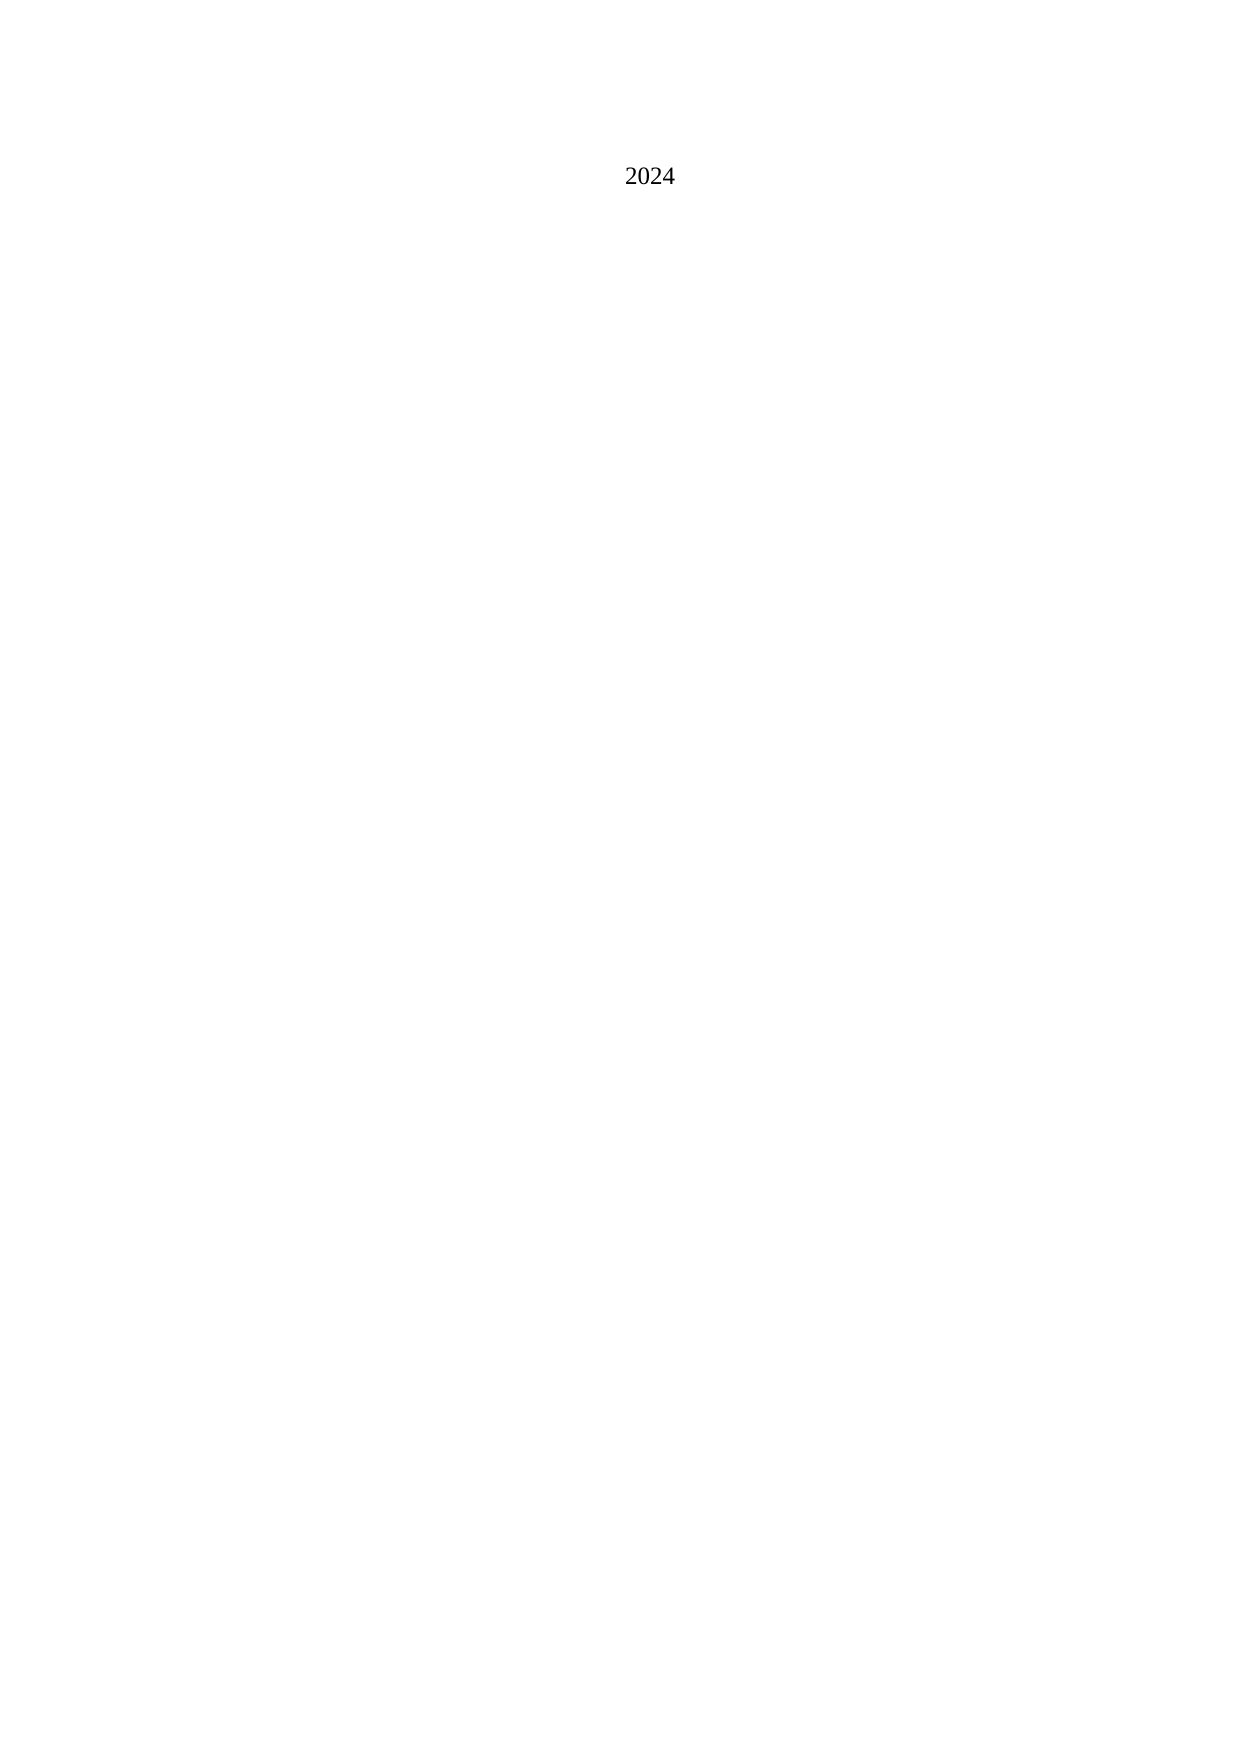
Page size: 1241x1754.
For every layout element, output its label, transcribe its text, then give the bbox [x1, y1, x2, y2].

text 2024 [148, 161, 1152, 190]
